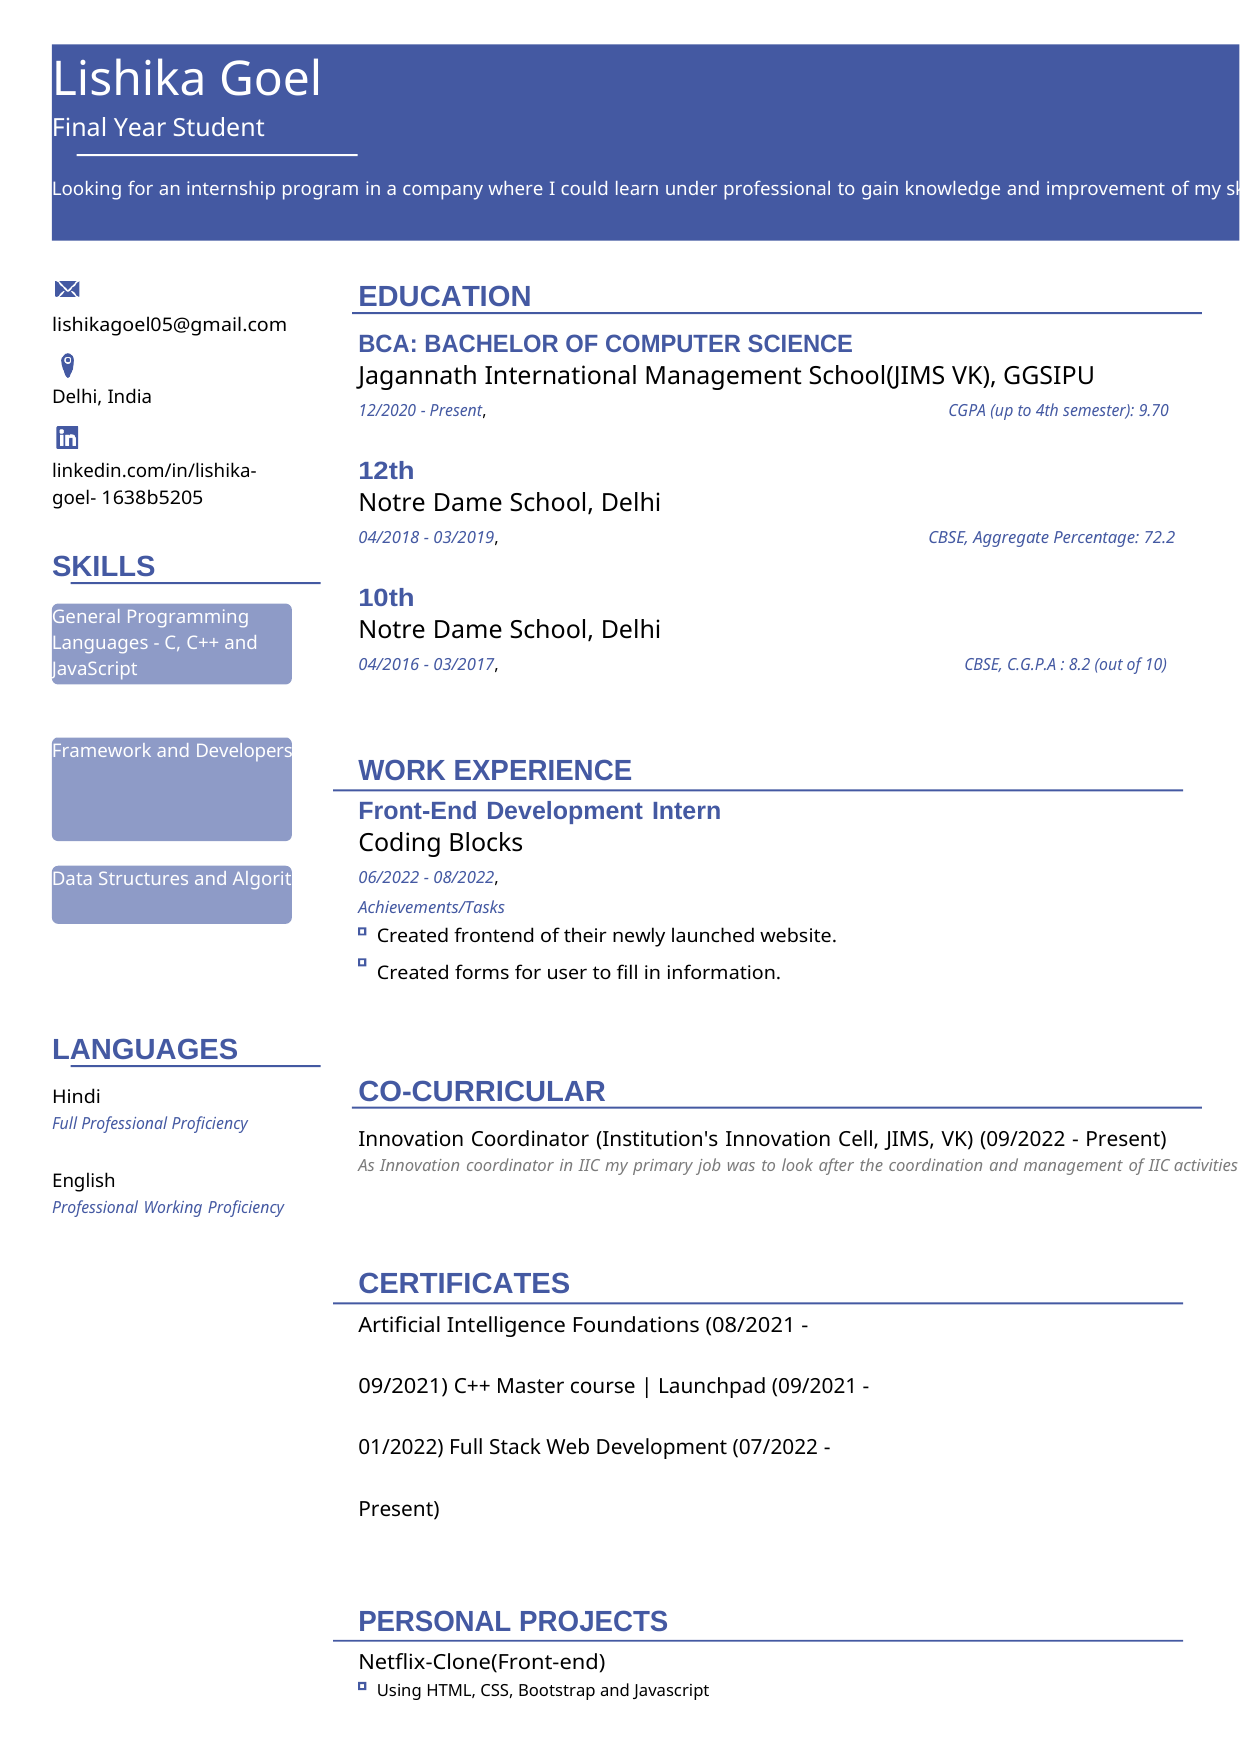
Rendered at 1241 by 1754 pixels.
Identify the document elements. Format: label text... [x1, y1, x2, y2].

subtitle Innovation Coordinator (Institution's Innovation Cell, JIMS, VK) (09/2022 - Present) [358, 1124, 1240, 1152]
text Artiﬁcial Intelligence Foundations (08/2021 - 09/2021) C++ Master course | Launchpad (09/2021 - 01/2022) Full Stack Web Development (07/2022 - Present) [358, 1310, 875, 1522]
subtitle CO-CURRICULAR [358, 1073, 1240, 1107]
subtitle 12th [358, 456, 1240, 485]
subtitle LANGUAGES [52, 1032, 296, 1066]
subtitle 10th [358, 583, 1240, 612]
text lishikagoel05@gmail.com [52, 312, 293, 337]
text Achievements/Tasks [358, 896, 1240, 918]
text Hindi [52, 1083, 296, 1108]
text English [52, 1167, 296, 1193]
subtitle Notre Dame School, Delhi [358, 485, 1240, 519]
text 04/2016 - 03/2017, CBSE, C.G.P.A : 8.2 (out of 10) [358, 653, 1240, 676]
subtitle Jagannath International Management School(JIMS VK), GGSIPU [358, 358, 1240, 392]
picture [61, 353, 74, 378]
subtitle CERTIFICATES [358, 1266, 1240, 1300]
subtitle BCA: BACHELOR OF COMPUTER SCIENCE [358, 329, 1240, 357]
text Professional Working Proﬁciency [52, 1196, 296, 1218]
subtitle Notre Dame School, Delhi [358, 612, 1240, 646]
text Created frontend of their newly launched website. Created forms for user to ﬁll in information. [377, 922, 867, 984]
subtitle WORK EXPERIENCE [358, 753, 1240, 787]
picture [56, 426, 79, 449]
subtitle Netﬂix-Clone(Front-end) [358, 1647, 1240, 1676]
text Using HTML, CSS, Bootstrap and Javascript [377, 1678, 1240, 1701]
text Delhi, India [52, 357, 293, 409]
text 04/2018 - 03/2019, CBSE, Aggregate Percentage: 72.2 [358, 526, 1240, 548]
text As Innovation coordinator in IIC my primary job was to look after the coordination and management of IIC activities [358, 1154, 1240, 1176]
subtitle Coding Blocks [358, 825, 1240, 859]
subtitle Front-End Development Intern [358, 796, 1240, 824]
text Full Professional Proﬁciency [52, 1111, 296, 1134]
text EDUCATION [358, 279, 1240, 313]
subtitle SKILLS [52, 549, 293, 583]
text 12/2020 - Present, CGPA (up to 4th semester): 9.70 [358, 398, 1240, 421]
subtitle PERSONAL PROJECTS [358, 1604, 1240, 1637]
text linkedin.com/in/lishika-goel- 1638b5205 [52, 432, 293, 510]
picture [55, 281, 80, 297]
text 06/2022 - 08/2022, [358, 865, 1240, 888]
